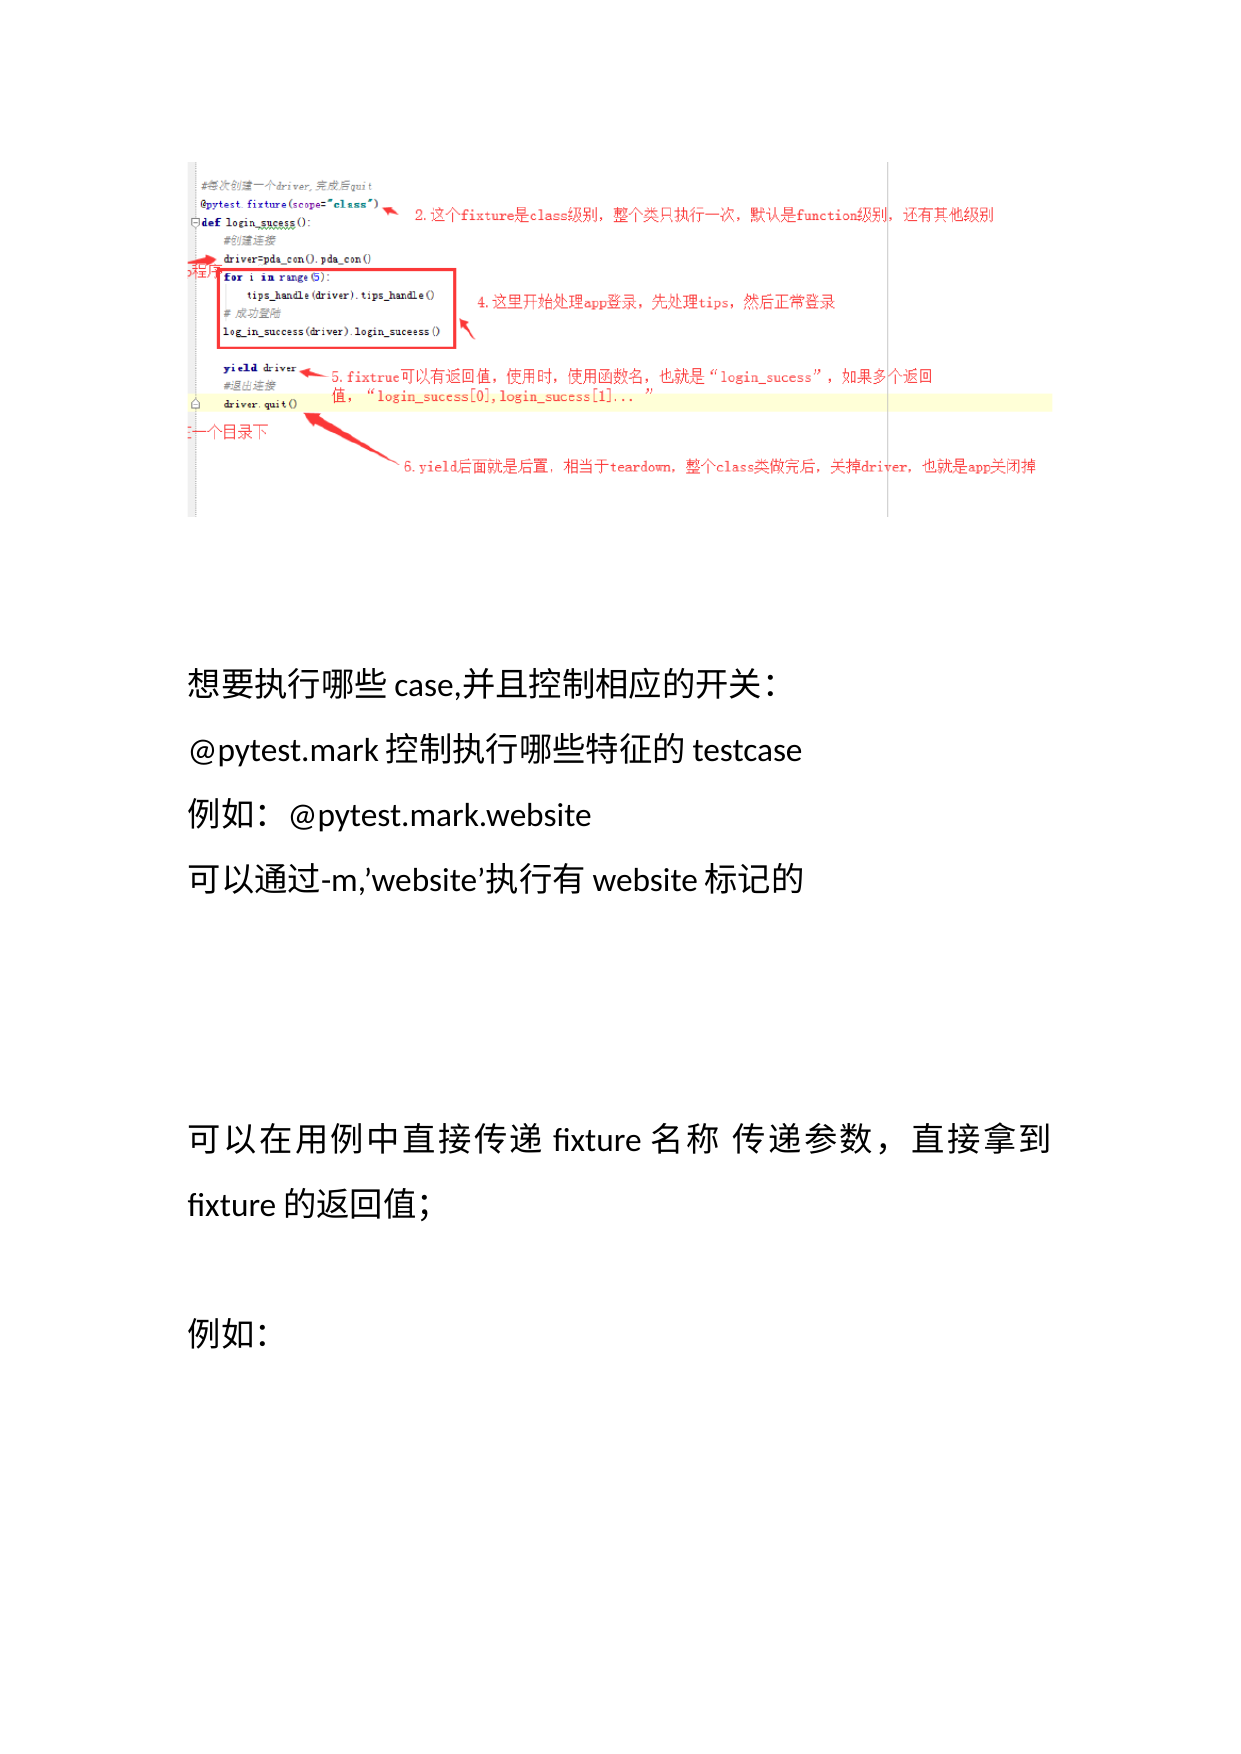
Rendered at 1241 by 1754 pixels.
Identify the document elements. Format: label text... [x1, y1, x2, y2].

list 可以通过-m,’website’执行有website标记的 [187, 844, 1053, 909]
list 想要执行哪些case,并且控制相应的开关： [187, 649, 1053, 714]
list 可以在用例中直接传递fixture名称 传递参数，直接拿到fixture的返回值； [187, 1104, 1053, 1234]
list 例如： [187, 1299, 1053, 1364]
list 例如：@pytest.mark.website [187, 779, 1053, 844]
list @pytest.mark控制执行哪些特征的testcase [187, 714, 1053, 779]
picture [187, 162, 1053, 517]
